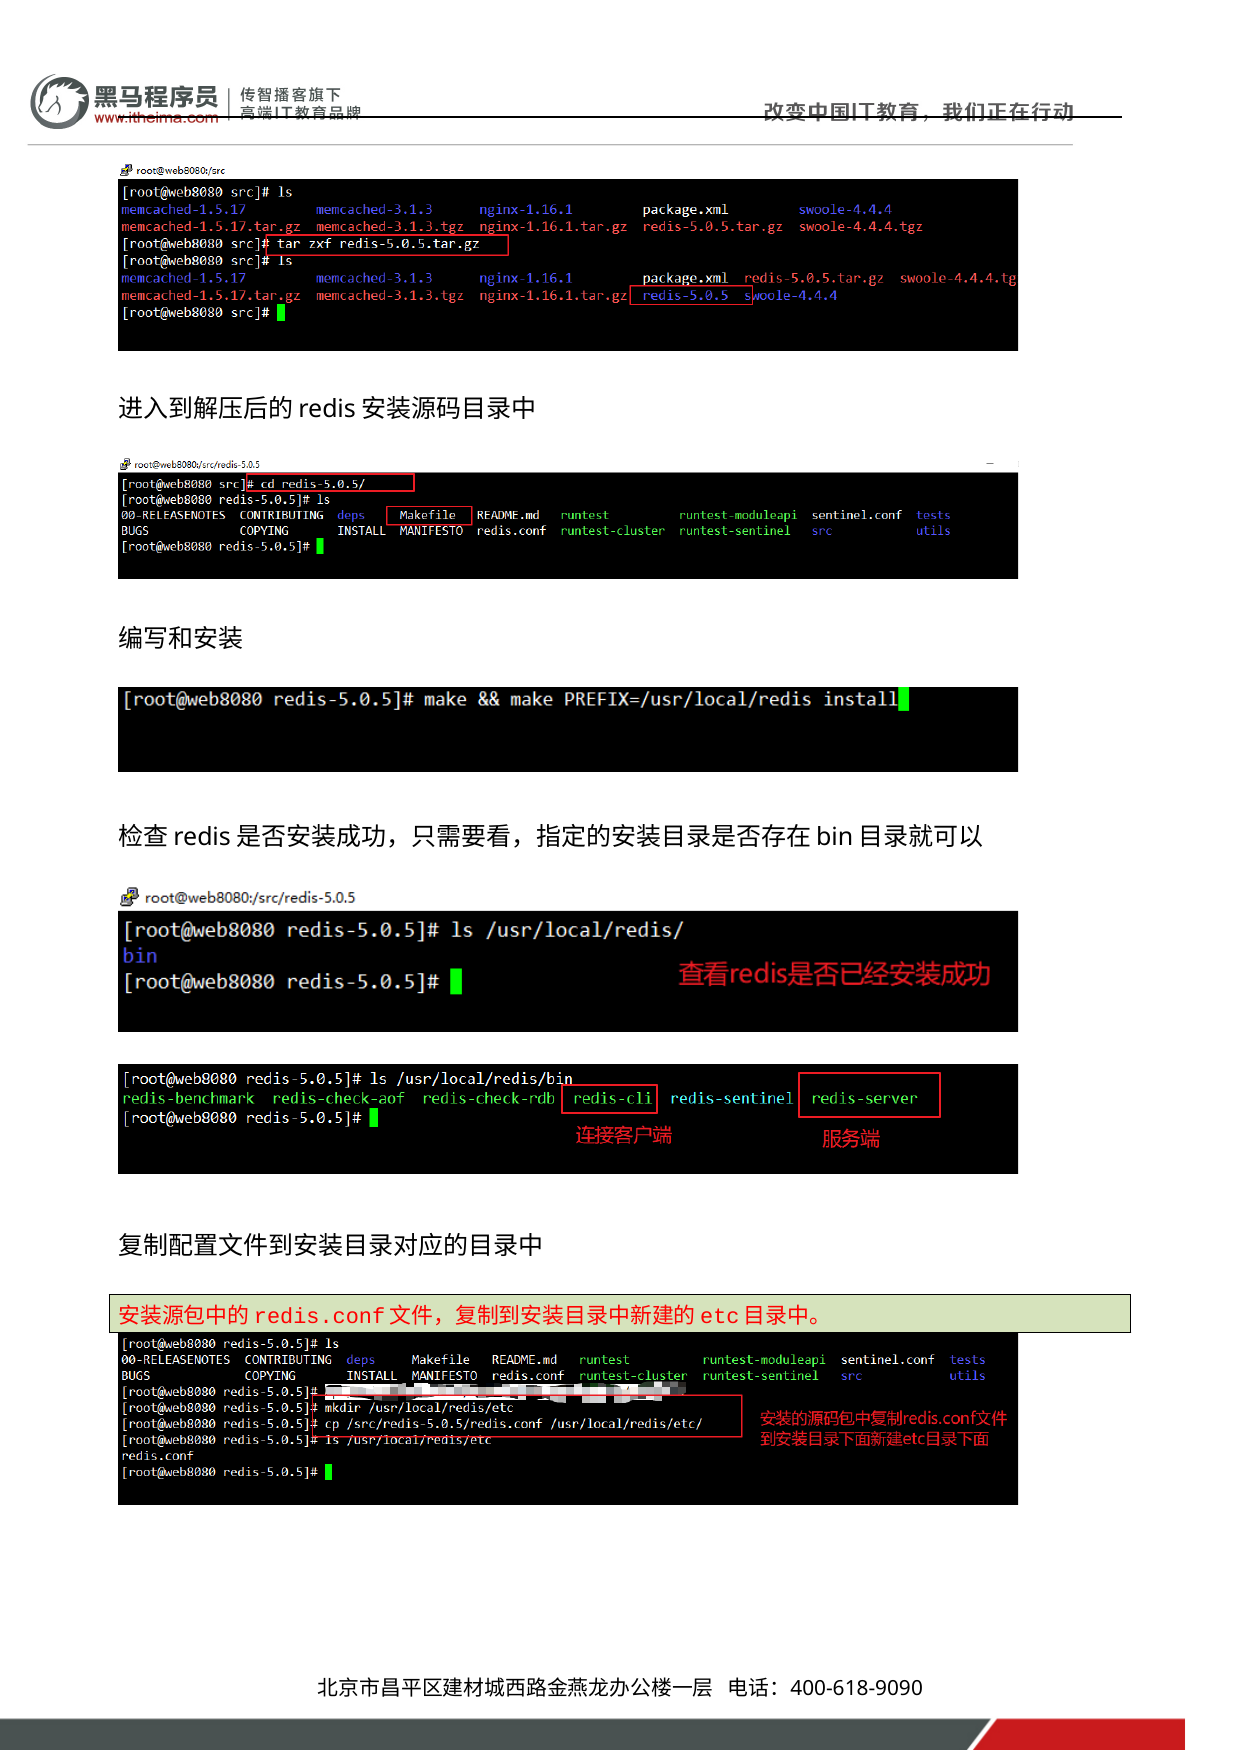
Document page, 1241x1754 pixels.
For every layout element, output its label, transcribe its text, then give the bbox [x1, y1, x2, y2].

picture [118, 687, 1019, 772]
text 编写和安装 [118, 604, 1122, 669]
picture [0, 1659, 1186, 1750]
picture [118, 457, 1019, 579]
text 复制配置文件到安装目录对应的目录中 [118, 1211, 1122, 1276]
picture [118, 884, 1019, 1032]
picture [118, 162, 1019, 351]
text 检查redis是否安装成功，只需要看，指定的安装目录是否存在bin目录就可以 [118, 802, 1122, 867]
picture [118, 1064, 1019, 1174]
picture [118, 1333, 1019, 1505]
picture [0, 3, 1176, 153]
text 进入到解压后的redis安装源码目录中 [118, 374, 1122, 439]
text 安装源包中的redis.conf文件，复制到安装目录中新建的etc目录中。 [110, 1295, 1130, 1332]
